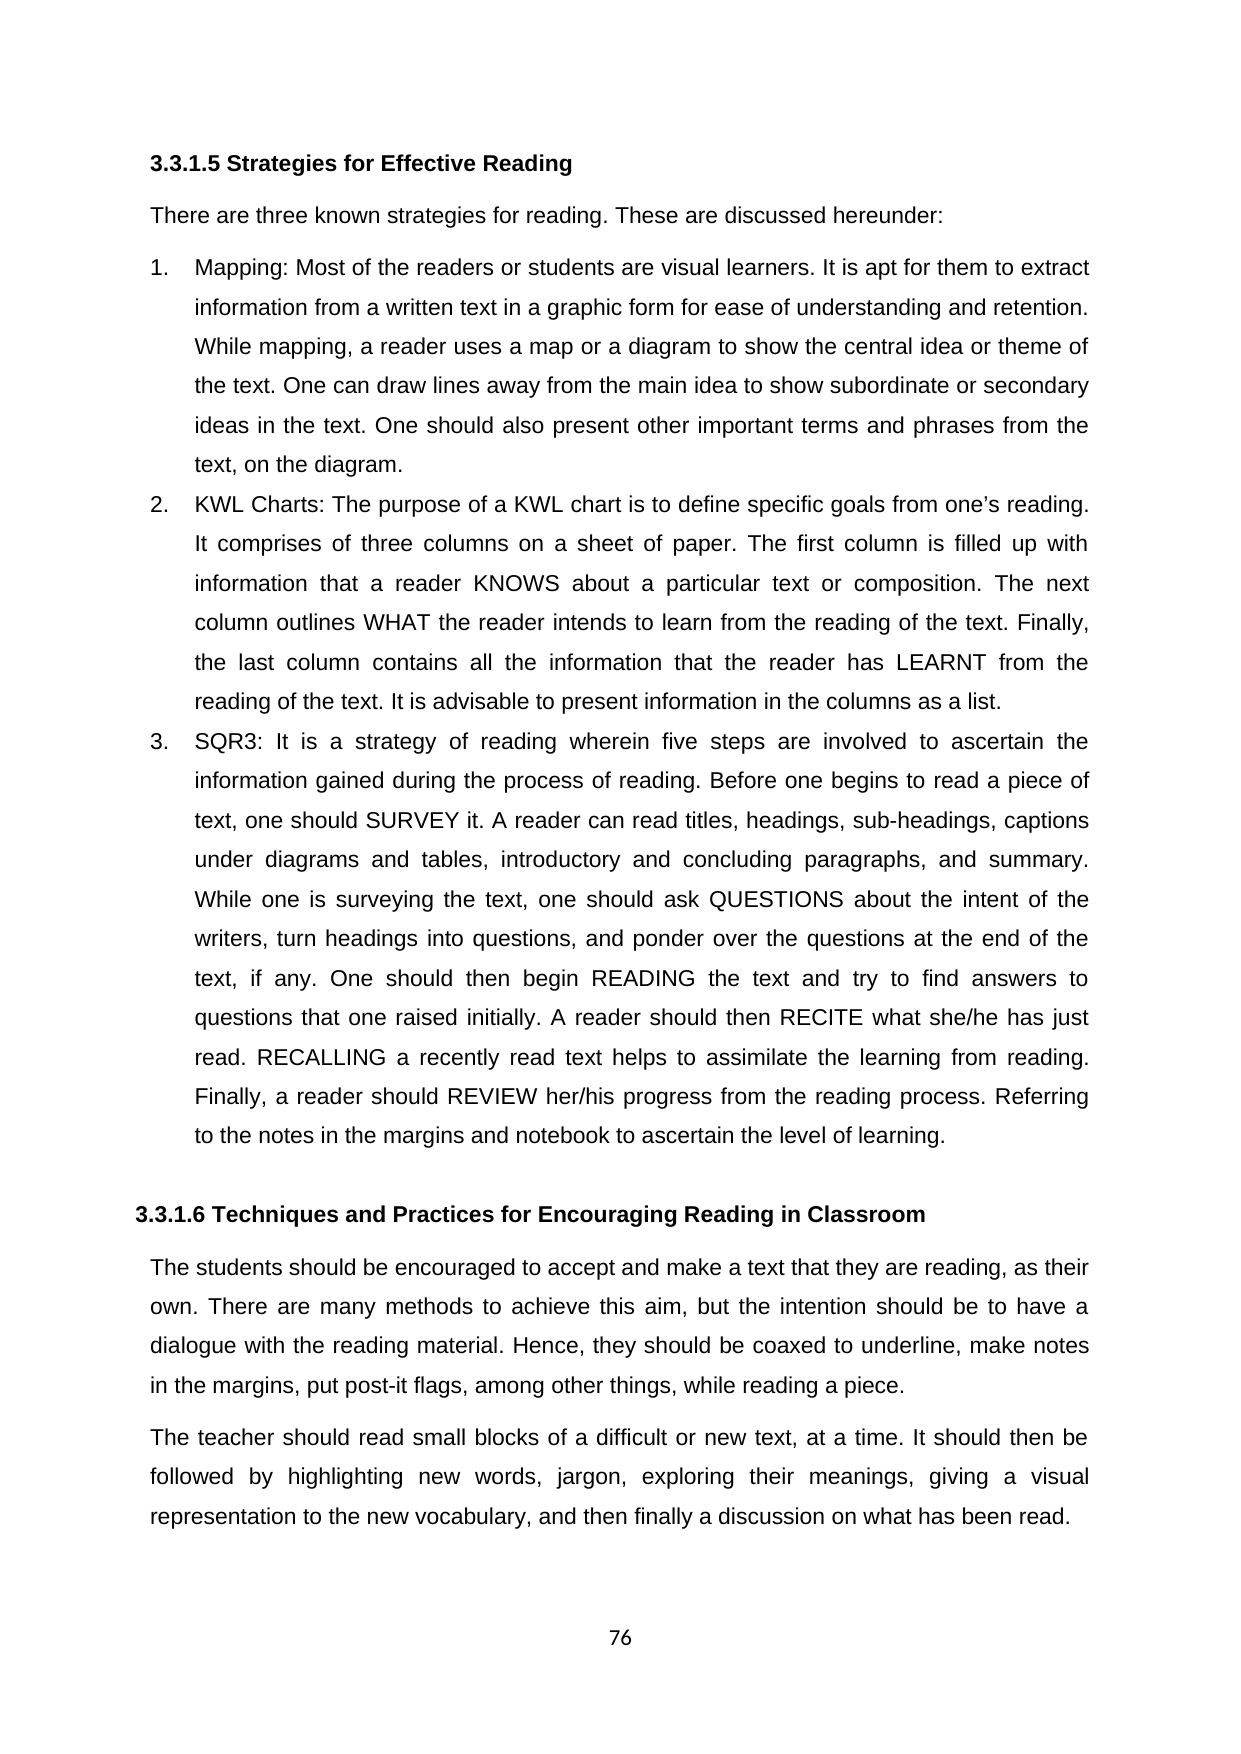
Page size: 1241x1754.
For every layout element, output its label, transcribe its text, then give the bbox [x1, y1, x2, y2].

text 3.3.1.6 Techniques and Practices for Encouraging Reading in Classroom [135, 1201, 1090, 1228]
list Mapping: Most of the readers or students are visual learners. It is apt for them to extract information from a written text in a graphic form for ease of understanding and retention. While mapping, a reader uses a map or a diagram to show the central idea or theme of the text. One can draw lines away from the main idea to show subordinate or secondary ideas in the text. One should also present other important terms and phrases from the text, on the diagram. [150, 254, 1090, 478]
list SQR3: It is a strategy of reading wherein five steps are involved to ascertain the information gained during the process of reading. Before one begins to read a piece of text, one should SURVEY it. A reader can read titles, headings, sub-headings, captions under diagrams and tables, introductory and concluding paragraphs, and summary. While one is surveying the text, one should ask QUESTIONS about the intent of the writers, turn headings into questions, and ponder over the questions at the end of the text, if any. One should then begin READING the text and try to find answers to questions that one raised initially. A reader should then RECITE what she/he has just read. RECALLING a recently read text helps to assimilate the learning from reading. Finally, a reader should REVIEW her/his progress from the reading process. Referring to the notes in the margins and notebook to ascertain the level of learning. [150, 728, 1090, 1149]
text The students should be encouraged to accept and make a text that they are reading, as their own. There are many methods to achieve this aim, but the intention should be to have a dialogue with the reading material. Hence, they should be coaxed to underline, make notes in the margins, put post-it flags, among other things, while reading a piece. [150, 1253, 1090, 1398]
text The teacher should read small blocks of a difficult or new text, at a time. It should then be followed by highlighting new words, jargon, exploring their meanings, giving a visual representation to the new vocabulary, and then finally a discussion on what has been read. [150, 1424, 1090, 1529]
text 3.3.1.5 Strategies for Effective Reading [150, 150, 1090, 176]
text There are three known strategies for reading. These are discussed hereunder: [150, 202, 1090, 228]
list KWL Charts: The purpose of a KWL chart is to define specific goals from one’s reading. It comprises of three columns on a sheet of paper. The first column is filled up with information that a reader KNOWS about a particular text or composition. The next column outlines WHAT the reader intends to learn from the reading of the text. Finally, the last column contains all the information that the reader has LEARNT from the reading of the text. It is advisable to present information in the columns as a list. [150, 491, 1090, 714]
